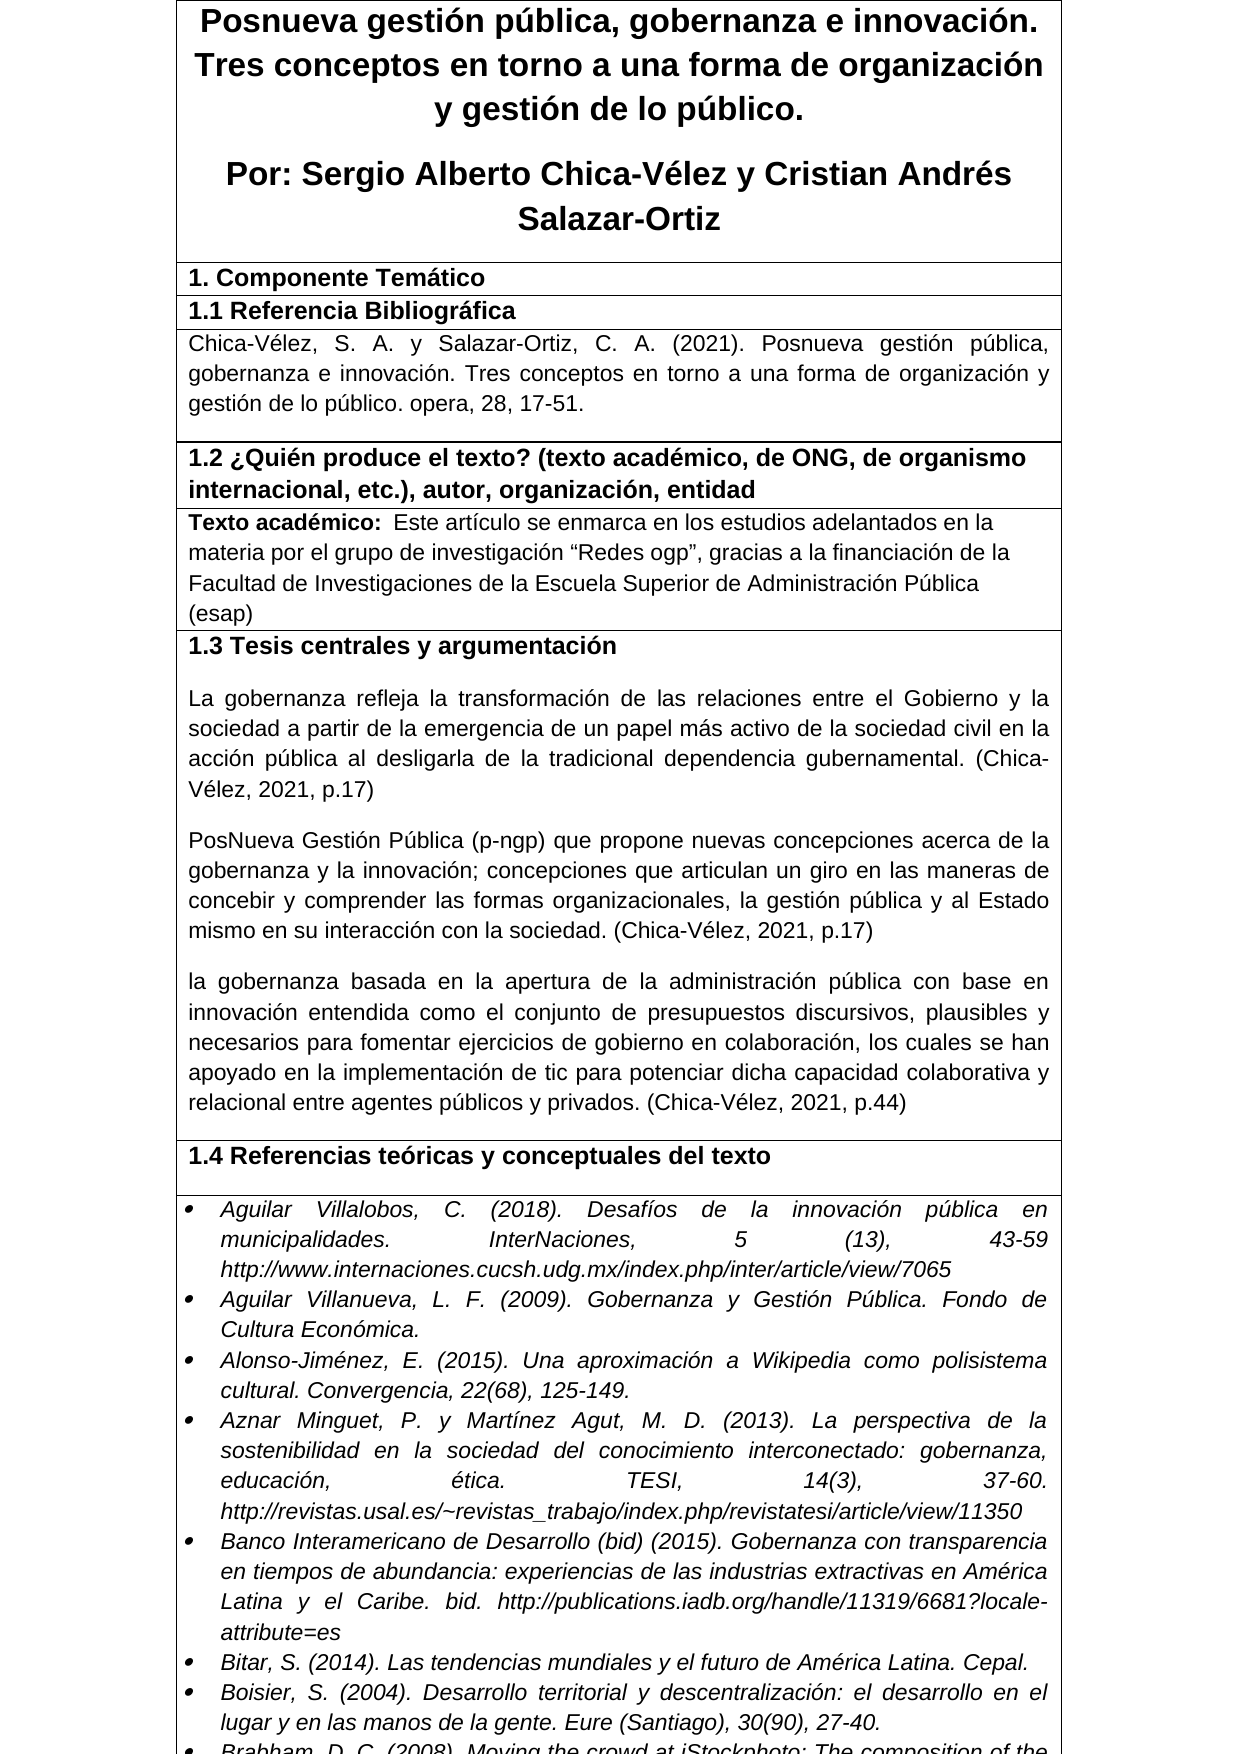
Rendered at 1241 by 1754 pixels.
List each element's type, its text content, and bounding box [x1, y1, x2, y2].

table_cell 1.2 ¿Quién produce el texto? (texto académico, de ONG, de organismo internacional, etc.), autor, organización, entidad [177, 443, 1061, 508]
table_cell 1.4 Referencias teóricas y conceptuales del texto [177, 1141, 1061, 1194]
table_cell Chica-Vélez, S. A. y Salazar-Ortiz, C. A. (2021). Posnueva gestión pública, gobernanza e innovación. Tres conceptos en torno a una forma de organización y gestión de lo público. opera, 28, 17-51. [177, 330, 1061, 441]
table_cell 1. Componente Temático [177, 263, 1061, 295]
table_header Posnueva gestión pública, gobernanza e innovación. Tres conceptos en torno a una forma de organización y gestión de lo público. Por: Sergio Alberto Chica-Vélez y Cristian Andrés Salazar-Ortiz [177, 1, 1061, 262]
table_cell 1.1 Referencia Bibliográfica [177, 296, 1061, 329]
table_cell Texto académico: Este artículo se enmarca en los estudios adelantados en la materia por el grupo de investigación “Redes ogp”, gracias a la financiación de la Facultad de Investigaciones de la Escuela Superior de Administración Pública (esap) [177, 509, 1061, 630]
table_cell 1.3 Tesis centrales y argumentación La gobernanza refleja la transformación de las relaciones entre el Gobierno y la sociedad a partir de la emergencia de un papel más activo de la sociedad civil en la acción pública al desligarla de la tradicional dependencia gubernamental. (Chica-Vélez, 2021, p.17) PosNueva Gestión Pública (p-ngp) que propone nuevas concepciones acerca de la gobernanza y la innovación; concepciones que articulan un giro en las maneras de concebir y comprender las formas organizacionales, la gestión pública y al Estado mismo en su interacción con la sociedad. (Chica-Vélez, 2021, p.17) la gobernanza basada en la apertura de la administración pública con base en innovación entendida como el conjunto de presupuestos discursivos, plausibles y necesarios para fomentar ejercicios de gobierno en colaboración, los cuales se han apoyado en la implementación de tic para potenciar dicha capacidad colaborativa y relacional entre agentes públicos y privados. (Chica-Vélez, 2021, p.44) [177, 631, 1061, 1140]
